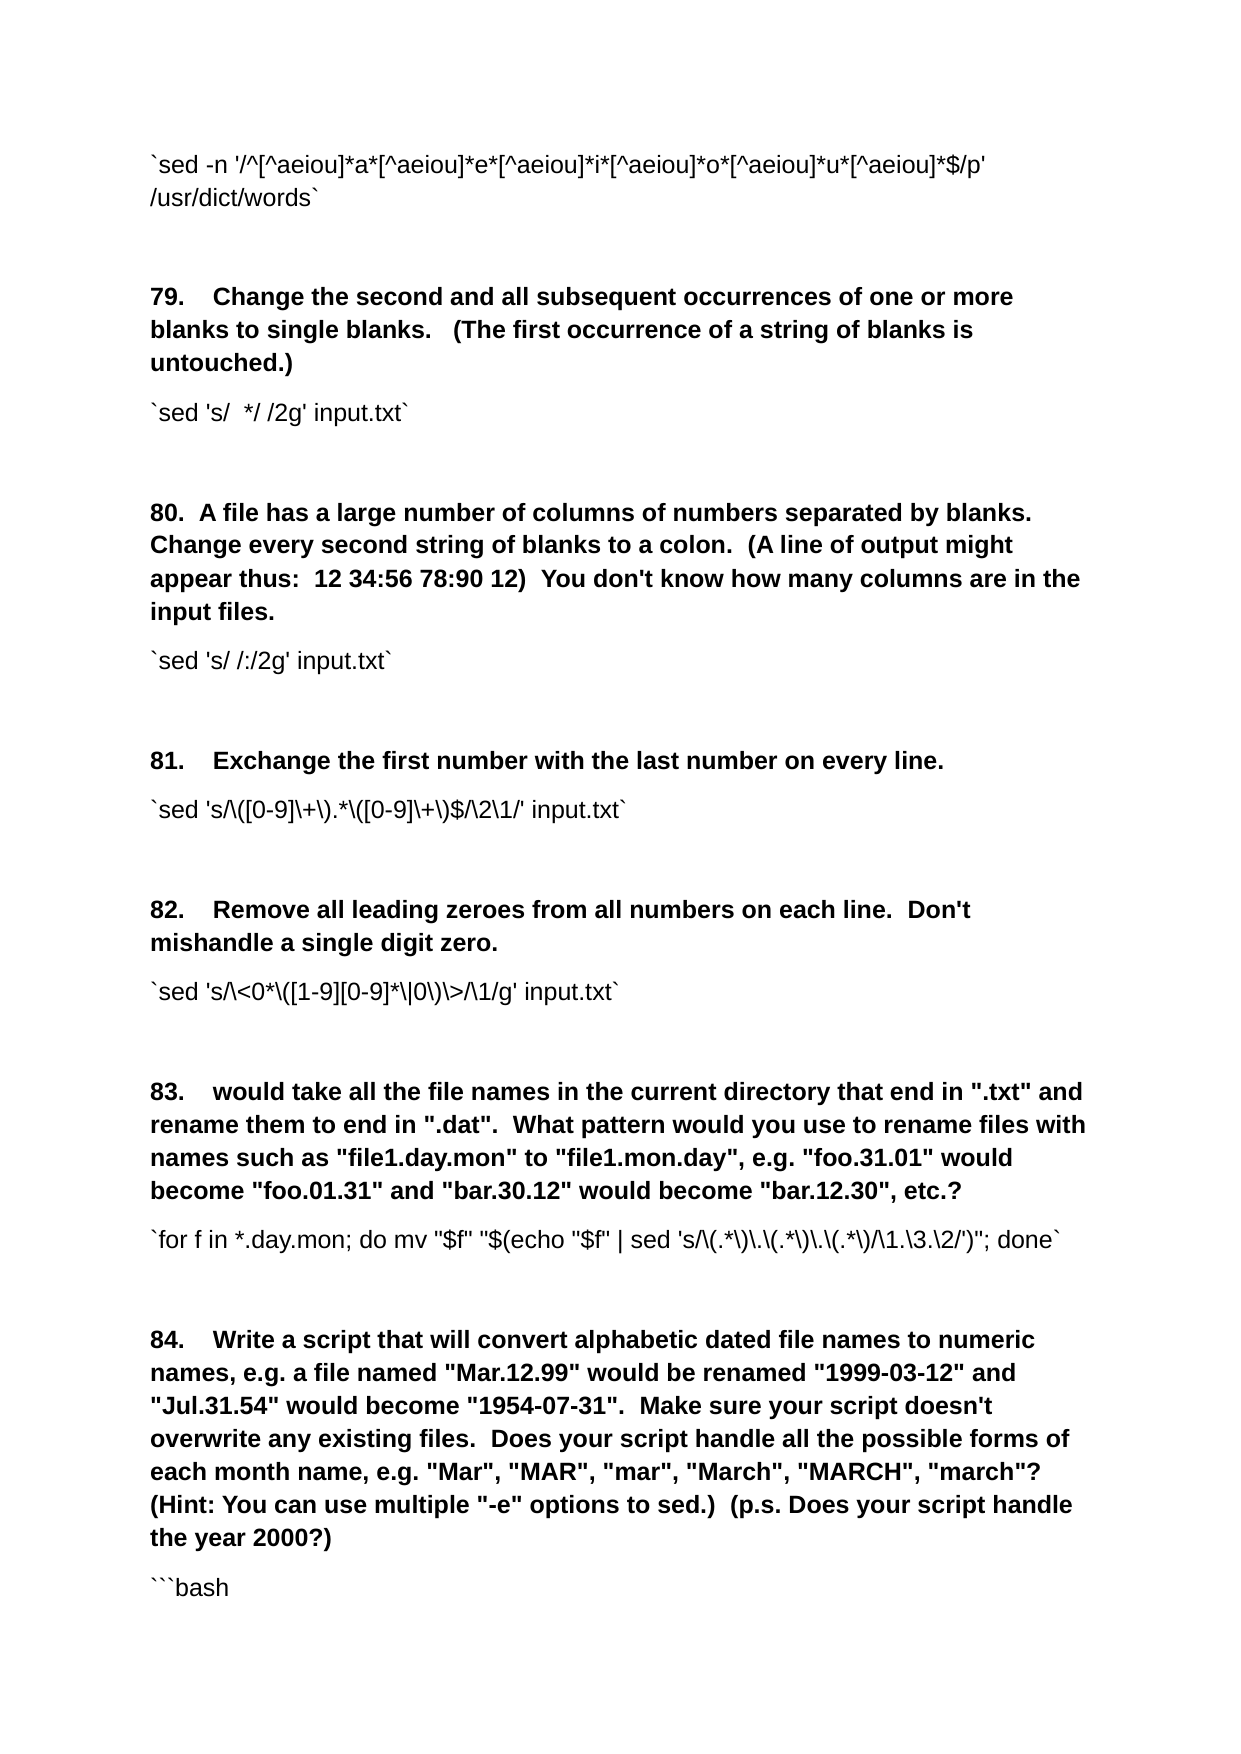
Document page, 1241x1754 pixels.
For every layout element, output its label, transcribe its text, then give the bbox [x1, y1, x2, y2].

text `sed 's/ /:/2g' input.txt` [150, 646, 1090, 675]
text 82. Remove all leading zeroes from all numbers on each line. Don't mishandle a single digit zero. [150, 895, 1090, 956]
text ```bash [150, 1573, 1090, 1601]
text `sed 's/ */ /2g' input.txt` [150, 398, 1090, 427]
text 80. A file has a large number of columns of numbers separated by blanks. Change every second string of blanks to a colon. (A line of output might appear thus: 12 34:56 78:90 12) You don't know how many columns are in the input files. [150, 497, 1090, 625]
text `sed 's/\<0*\([1-9][0-9]*\|0\)\>/\1/g' input.txt` [150, 977, 1090, 1006]
text 79. Change the second and all subsequent occurrences of one or more blanks to single blanks. (The first occurrence of a string of blanks is untouched.) [150, 282, 1090, 377]
text 83. would take all the file names in the current directory that end in ".txt" and rename them to end in ".dat". What pattern would you use to rename files with names such as "file1.day.mon" to "file1.mon.day", e.g. "foo.31.01" would become "foo.01.31" and "bar.30.12" would become "bar.12.30", etc.? [150, 1077, 1090, 1204]
text 84. Write a script that will convert alphabetic dated file names to numeric names, e.g. a file named "Mar.12.99" would be renamed "1999-03-12" and "Jul.31.54" would become "1954-07-31". Make sure your script doesn't overwrite any existing files. Does your script handle all the possible forms of each month name, e.g. "Mar", "MAR", "mar", "March", "MARCH", "march"? (Hint: You can use multiple "-e" options to sed.) (p.s. Does your script handle the year 2000?) [150, 1325, 1090, 1552]
text 81. Exchange the first number with the last number on every line. [150, 746, 1090, 774]
text `sed -n '/^[^aeiou]*a*[^aeiou]*e*[^aeiou]*i*[^aeiou]*o*[^aeiou]*u*[^aeiou]*$/p' /usr/dict/words` [150, 150, 1090, 212]
text `sed 's/\([0-9]\+\).*\([0-9]\+\)$/\2\1/' input.txt` [150, 795, 1090, 824]
text `for f in *.day.mon; do mv "$f" "$(echo "$f" | sed 's/\(.*\)\.\(.*\)\.\(.*\)/\1.\3.\2/')"; done` [150, 1226, 1090, 1254]
